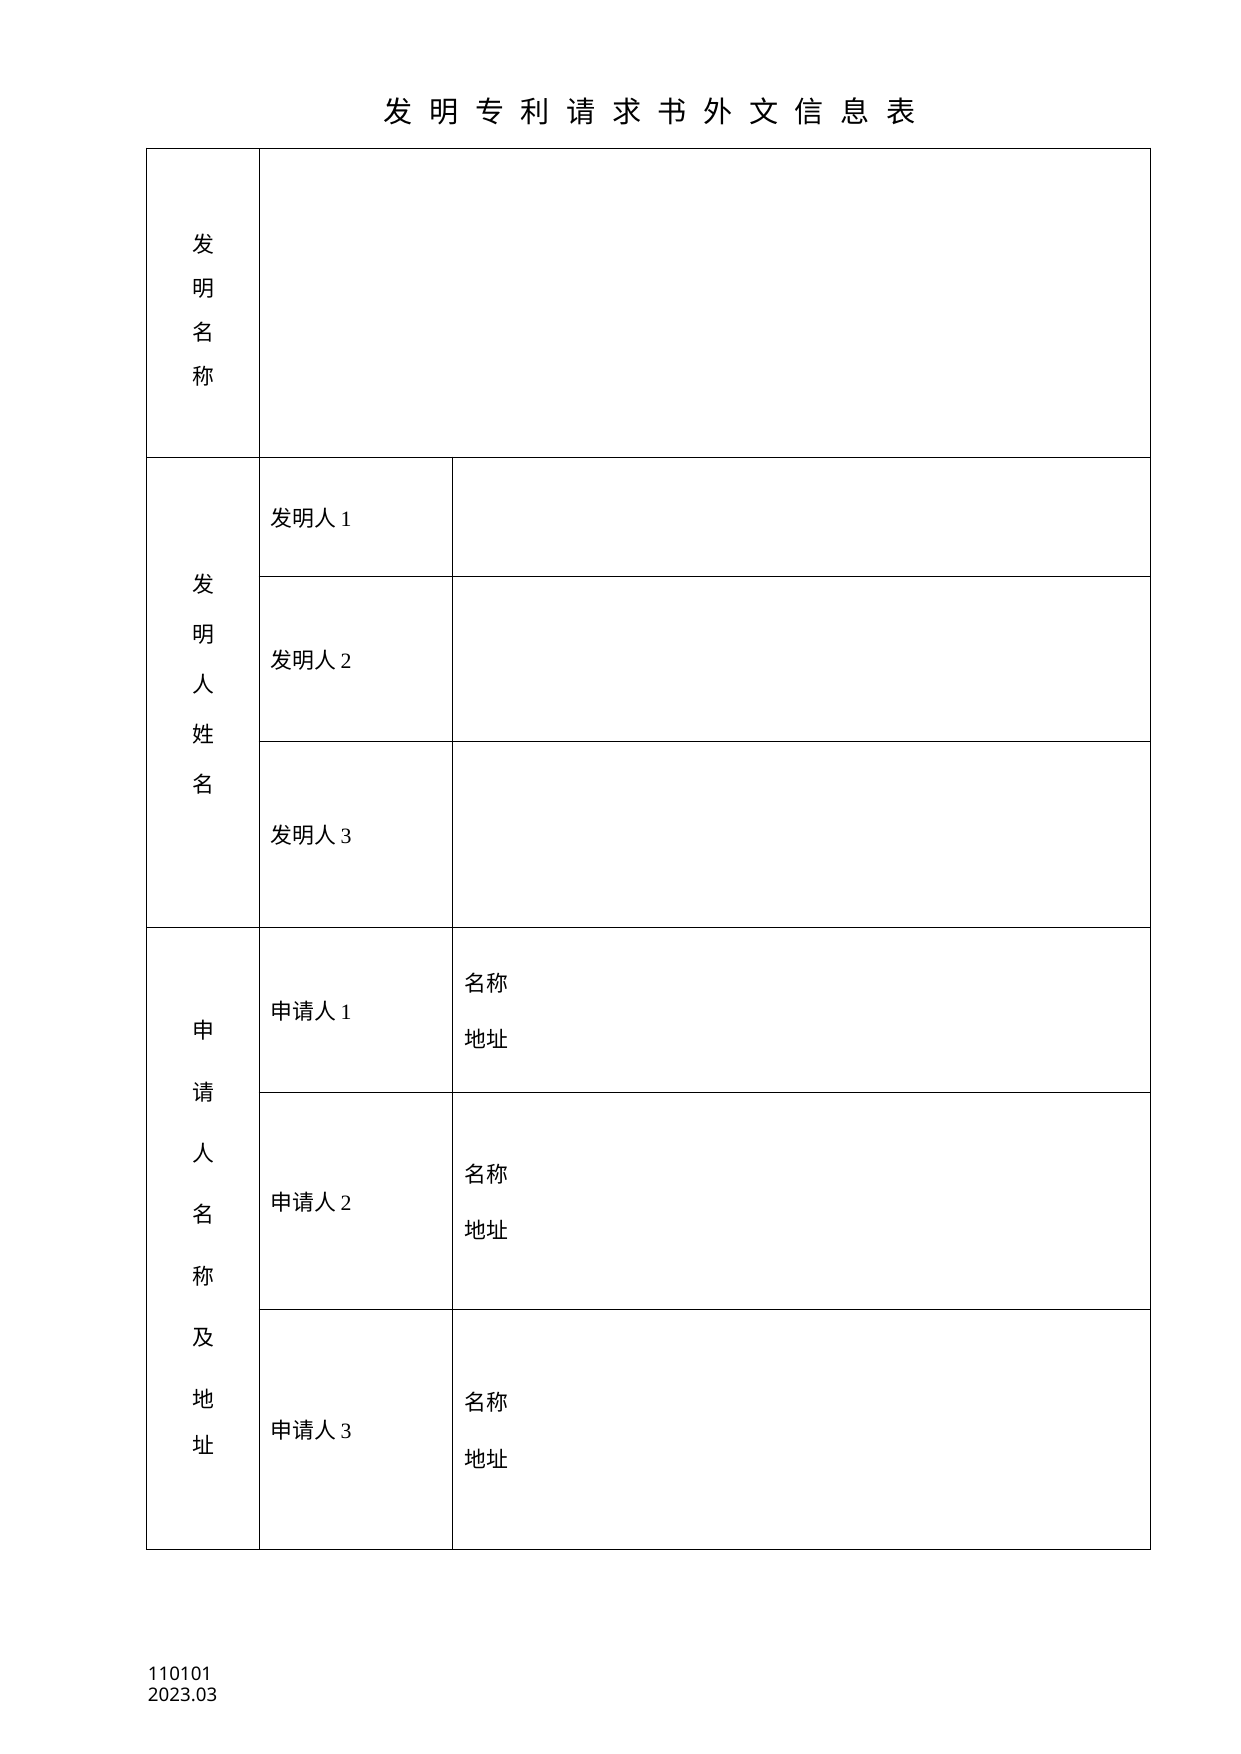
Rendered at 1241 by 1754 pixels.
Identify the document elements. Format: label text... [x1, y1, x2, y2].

table_cell [453, 577, 1150, 741]
table_header [260, 149, 1150, 457]
table_cell 申请人1 [260, 928, 452, 1092]
table_cell [453, 458, 1150, 576]
table_header 发 明 名 称 [147, 149, 259, 457]
table_cell 发 明 人 姓 名 [147, 458, 259, 927]
table_cell 名称 地址 [453, 928, 1150, 1092]
table_cell 申 请 人 名 称 及 地 址 [147, 928, 259, 1549]
table_cell 名称 地址 [453, 1310, 1150, 1549]
table_cell 名称 地址 [453, 1093, 1150, 1309]
table_cell 发明人3 [260, 742, 452, 927]
table_cell 发明人1 [260, 458, 452, 576]
table_cell 申请人2 [260, 1093, 452, 1309]
table_cell [453, 742, 1150, 927]
table_cell 发明人2 [260, 577, 452, 741]
table_cell 申请人3 [260, 1310, 452, 1549]
